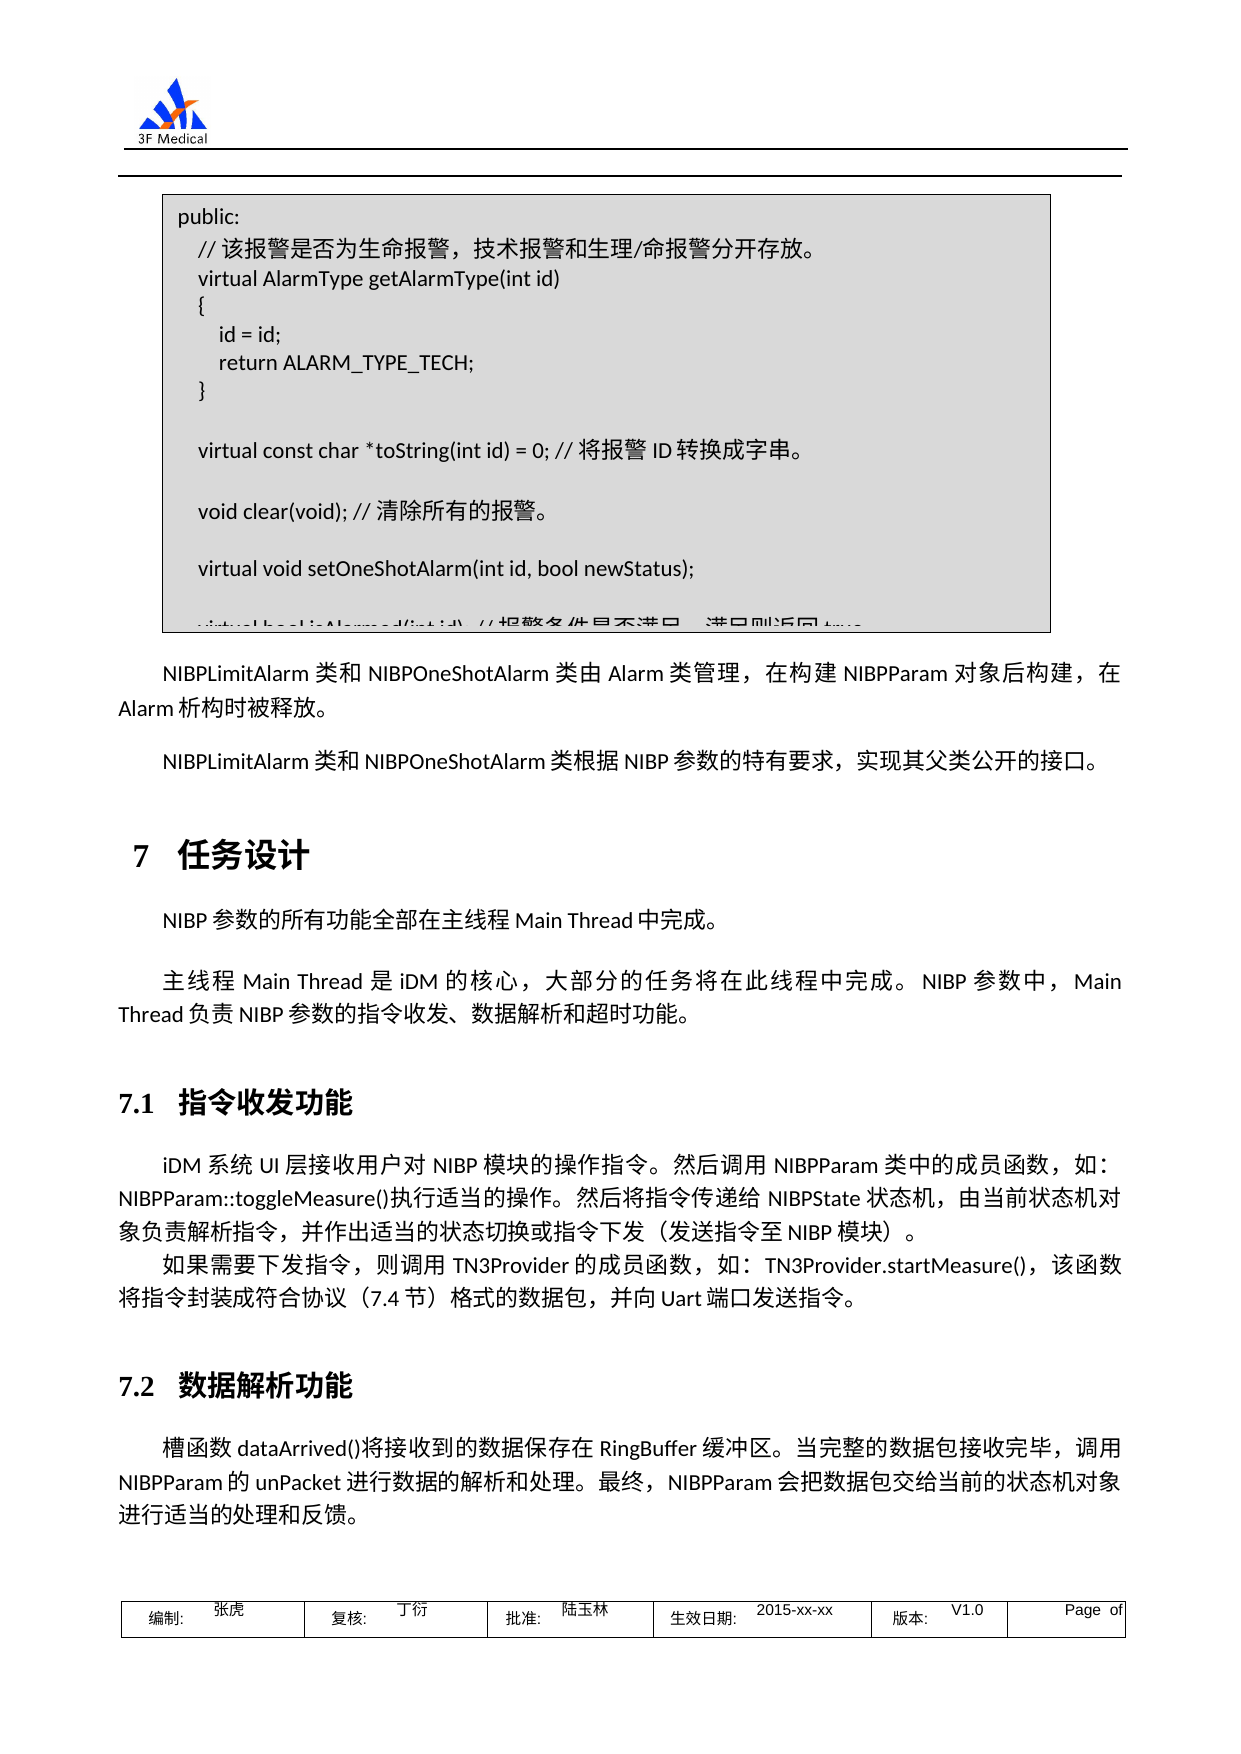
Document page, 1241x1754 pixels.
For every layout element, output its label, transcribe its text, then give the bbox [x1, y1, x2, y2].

text NIBPLimitAlarm类和NIBPOneShotAlarm类根据NIBP参数的特有要求，实现其父类公开的接口。 [118, 743, 1122, 776]
text 主线程Main Thread是iDM的核心，大部分的任务将在此线程中完成。NIBP参数中，Main Thread负责NIBP参数的指令收发、数据解析和超时功能。 [118, 963, 1122, 1029]
subtitle 任务设计 [132, 829, 1122, 877]
picture [133, 76, 212, 146]
text NIBP参数的所有功能全部在主线程Main Thread中完成。 [118, 902, 1122, 935]
subtitle 指令收发功能 [118, 1079, 1122, 1122]
text 槽函数dataArrived()将接收到的数据保存在RingBuffer缓冲区。当完整的数据包接收完毕，调用NIBPParam的unPacket进行数据的解析和处理。最终，NIBPParam会把数据包交给当前的状态机对象进行适当的处理和反馈。 [118, 1430, 1122, 1530]
text 如果需要下发指令，则调用TN3Provider的成员函数，如：TN3Provider.startMeasure()，该函数将指令封装成符合协议（7.4节）格式的数据包，并向Uart端口发送指令。 [118, 1247, 1122, 1313]
subtitle 数据解析功能 [118, 1363, 1122, 1405]
text NIBPLimitAlarm类和NIBPOneShotAlarm类由Alarm类管理，在构建NIBPParam对象后构建，在Alarm析构时被释放。 [118, 654, 1122, 723]
text iDM系统UI层接收用户对NIBP模块的操作指令。然后调用NIBPParam类中的成员函数，如：NIBPParam::toggleMeasure()执行适当的操作。然后将指令传递给NIBPState状态机，由当前状态机对象负责解析指令，并作出适当的状态切换或指令下发（发送指令至NIBP模块）。 [118, 1147, 1122, 1247]
